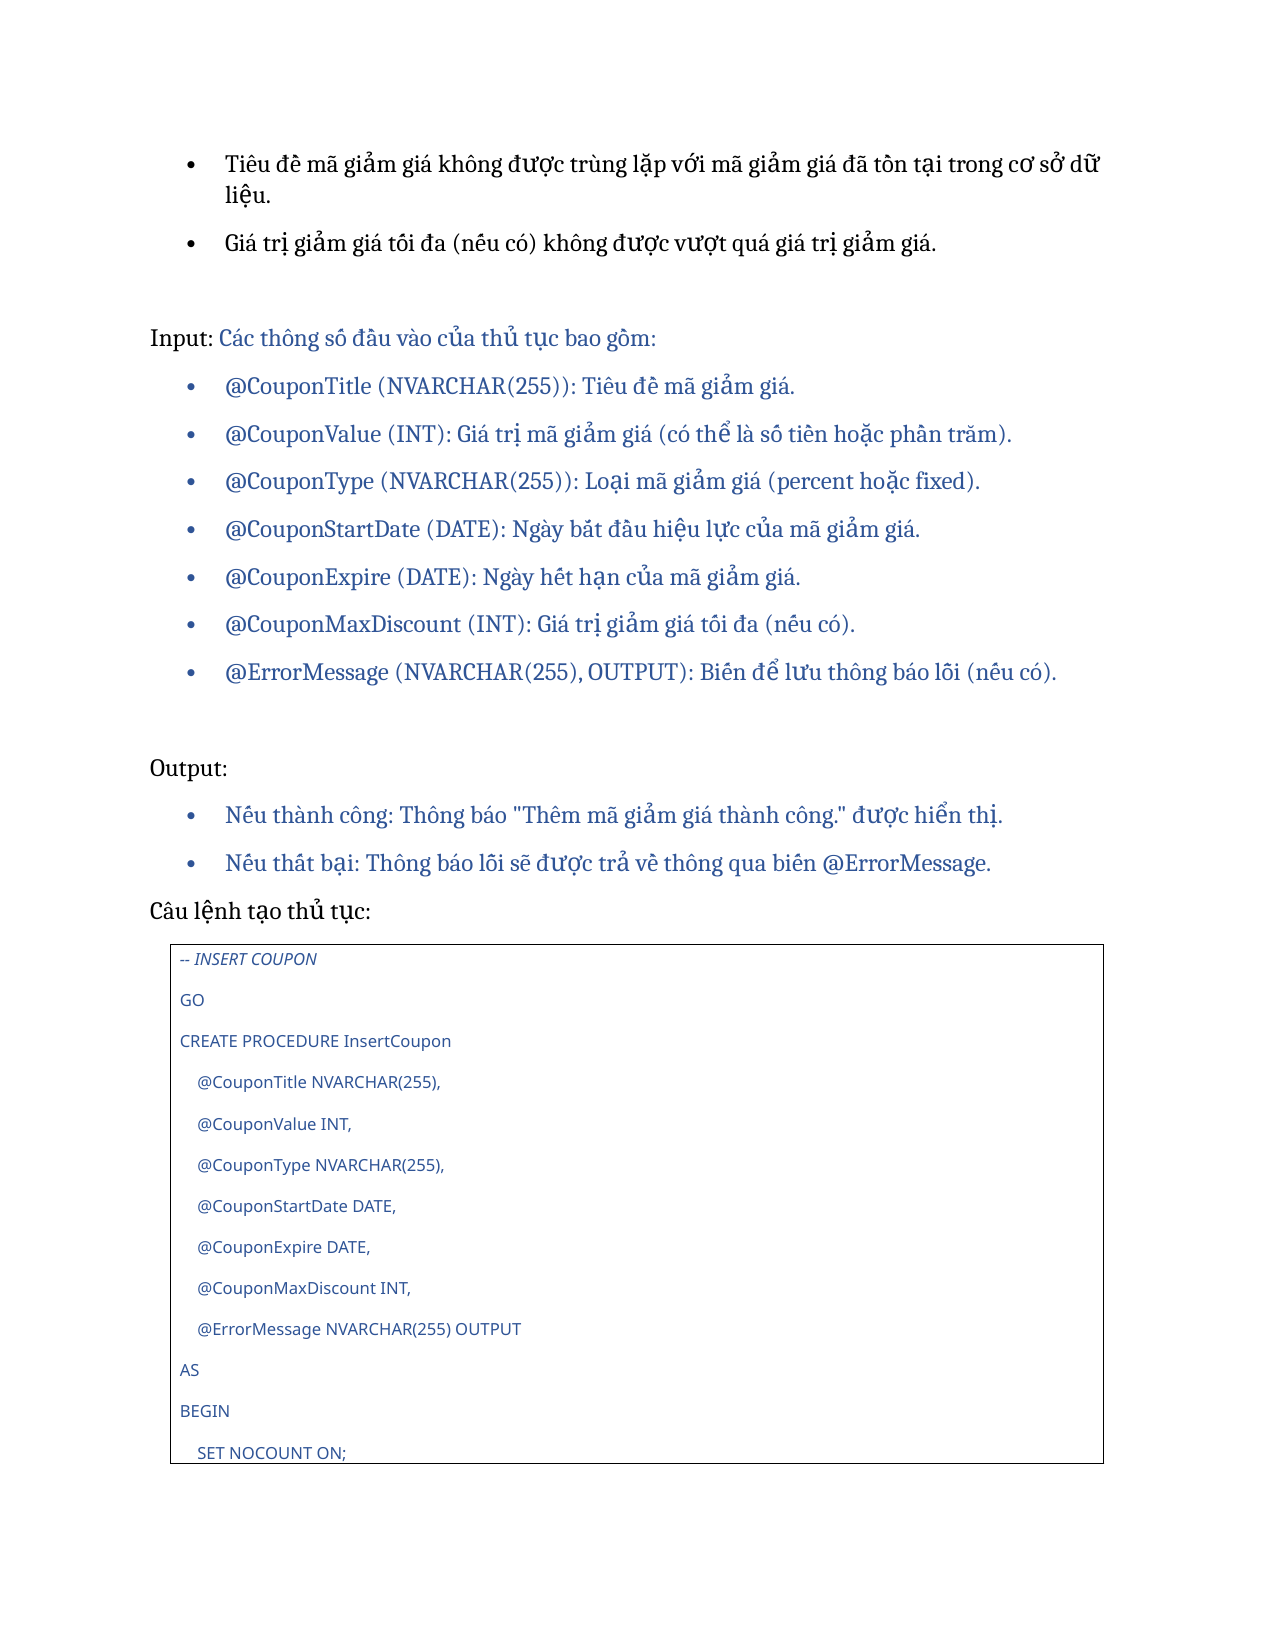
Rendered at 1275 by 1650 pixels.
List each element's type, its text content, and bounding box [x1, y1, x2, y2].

text @CouponExpire DATE, [171, 1232, 1103, 1258]
text -- INSERT COUPON [171, 945, 1103, 970]
text @CouponType NVARCHAR(255), [171, 1150, 1103, 1176]
text Output: [150, 753, 1125, 782]
text GO [171, 986, 1103, 1011]
text CREATE PROCEDURE InsertCoupon [171, 1027, 1103, 1052]
list @ErrorMessage (NVARCHAR(255), OUTPUT): Biến để lưu thông báo lỗi (nếu có). [187, 658, 1125, 687]
list @CouponMaxDiscount (INT): Giá trị giảm giá tối đa (nếu có). [187, 610, 1125, 639]
text Câu lệnh tạo thủ tục: [150, 897, 1125, 925]
list Giá trị giảm giá tối đa (nếu có) không được vượt quá giá trị giảm giá. [187, 229, 1125, 257]
list @CouponTitle (NVARCHAR(255)): Tiêu đề mã giảm giá. [187, 372, 1125, 401]
text @CouponTitle NVARCHAR(255), [171, 1068, 1103, 1094]
text SET NOCOUNT ON; [171, 1438, 1103, 1463]
text Input: Các thông số đầu vào của thủ tục bao gồm: [150, 324, 1125, 353]
text @CouponValue INT, [171, 1109, 1103, 1135]
list @CouponStartDate (DATE): Ngày bắt đầu hiệu lực của mã giảm giá. [187, 515, 1125, 544]
text AS [171, 1356, 1103, 1382]
text BEGIN [171, 1397, 1103, 1423]
list Tiêu đề mã giảm giá không được trùng lặp với mã giảm giá đã tồn tại trong cơ sở dữ liệu. [187, 150, 1125, 210]
list @CouponValue (INT): Giá trị mã giảm giá (có thể là số tiền hoặc phần trăm). [187, 419, 1125, 448]
text @CouponStartDate DATE, [171, 1191, 1103, 1217]
list @CouponType (NVARCHAR(255)): Loại mã giảm giá (percent hoặc fixed). [187, 467, 1125, 496]
text @CouponMaxDiscount INT, [171, 1273, 1103, 1299]
text @ErrorMessage NVARCHAR(255) OUTPUT [171, 1315, 1103, 1341]
list Nếu thất bại: Thông báo lỗi sẽ được trả về thông qua biến @ErrorMessage. [187, 849, 1125, 878]
list Nếu thành công: Thông báo "Thêm mã giảm giá thành công." được hiển thị. [187, 801, 1125, 830]
list @CouponExpire (DATE): Ngày hết hạn của mã giảm giá. [187, 563, 1125, 591]
